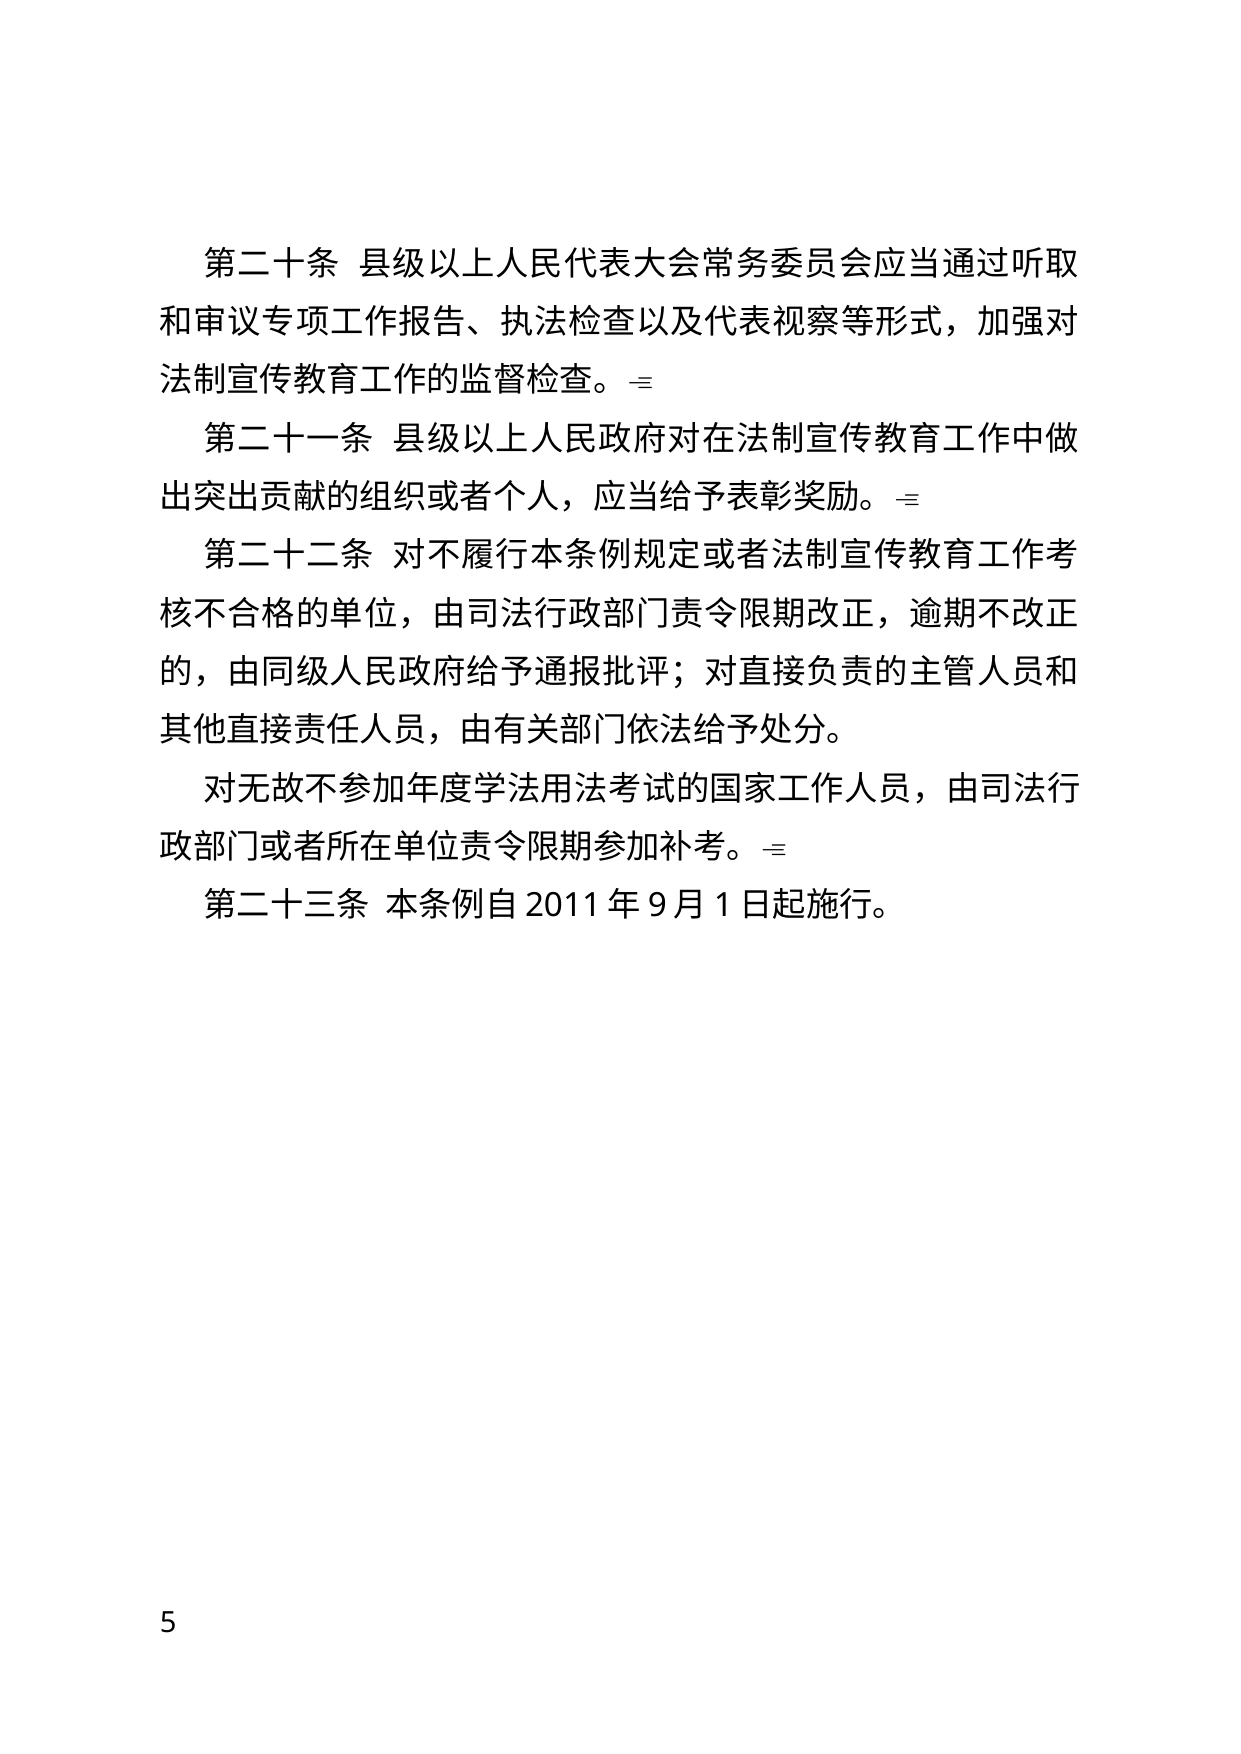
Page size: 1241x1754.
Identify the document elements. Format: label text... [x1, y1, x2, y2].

text 第二十条 县级以上人民代表大会常务委员会应当通过听取和审议专项工作报告、执法检查以及代表视察等形式，加强对法制宣传教育工作的监督检查。 [159, 226, 1081, 401]
text 第二十三条 本条例自2011年9月1日起施行。 [159, 868, 1081, 926]
text 对无故不参加年度学法用法考试的国家工作人员，由司法行政部门或者所在单位责令限期参加补考。 [159, 751, 1081, 868]
text 第二十一条 县级以上人民政府对在法制宣传教育工作中做出突出贡献的组织或者个人，应当给予表彰奖励。 [159, 401, 1081, 518]
text 第二十二条 对不履行本条例规定或者法制宣传教育工作考核不合格的单位，由司法行政部门责令限期改正，逾期不改正的，由同级人民政府给予通报批评；对直接负责的主管人员和其他直接责任人员，由有关部门依法给予处分。 [159, 518, 1081, 751]
